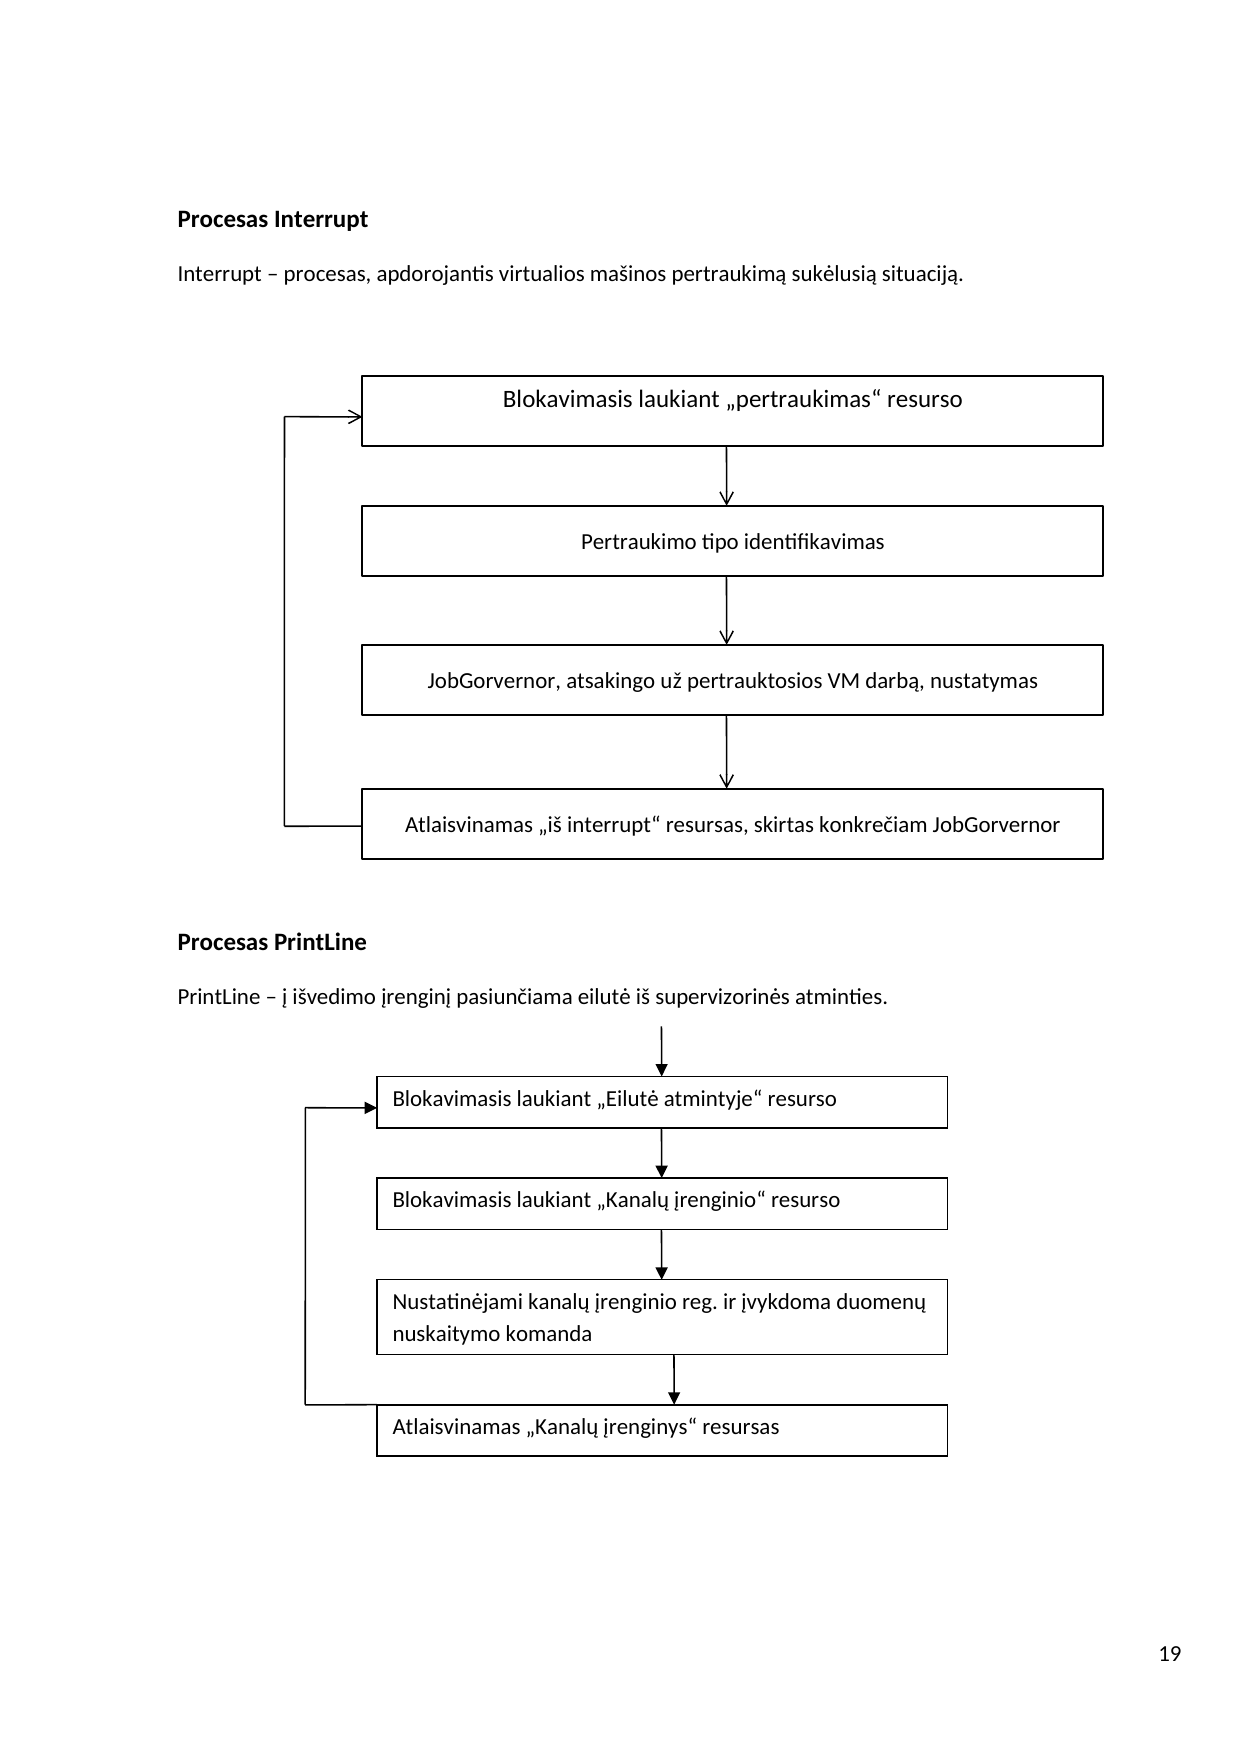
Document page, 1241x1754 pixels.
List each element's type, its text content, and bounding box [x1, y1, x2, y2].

text PrintLine – į išvedimo įrenginį pasiunčiama eilutė iš supervizorinės atminties. [177, 982, 1181, 1010]
text Interrupt – procesas, apdorojantis virtualios mašinos pertraukimą sukėlusią situaciją. [177, 259, 1181, 287]
text Procesas PrintLine [177, 927, 1181, 957]
text Procesas Interrupt [177, 203, 1181, 234]
